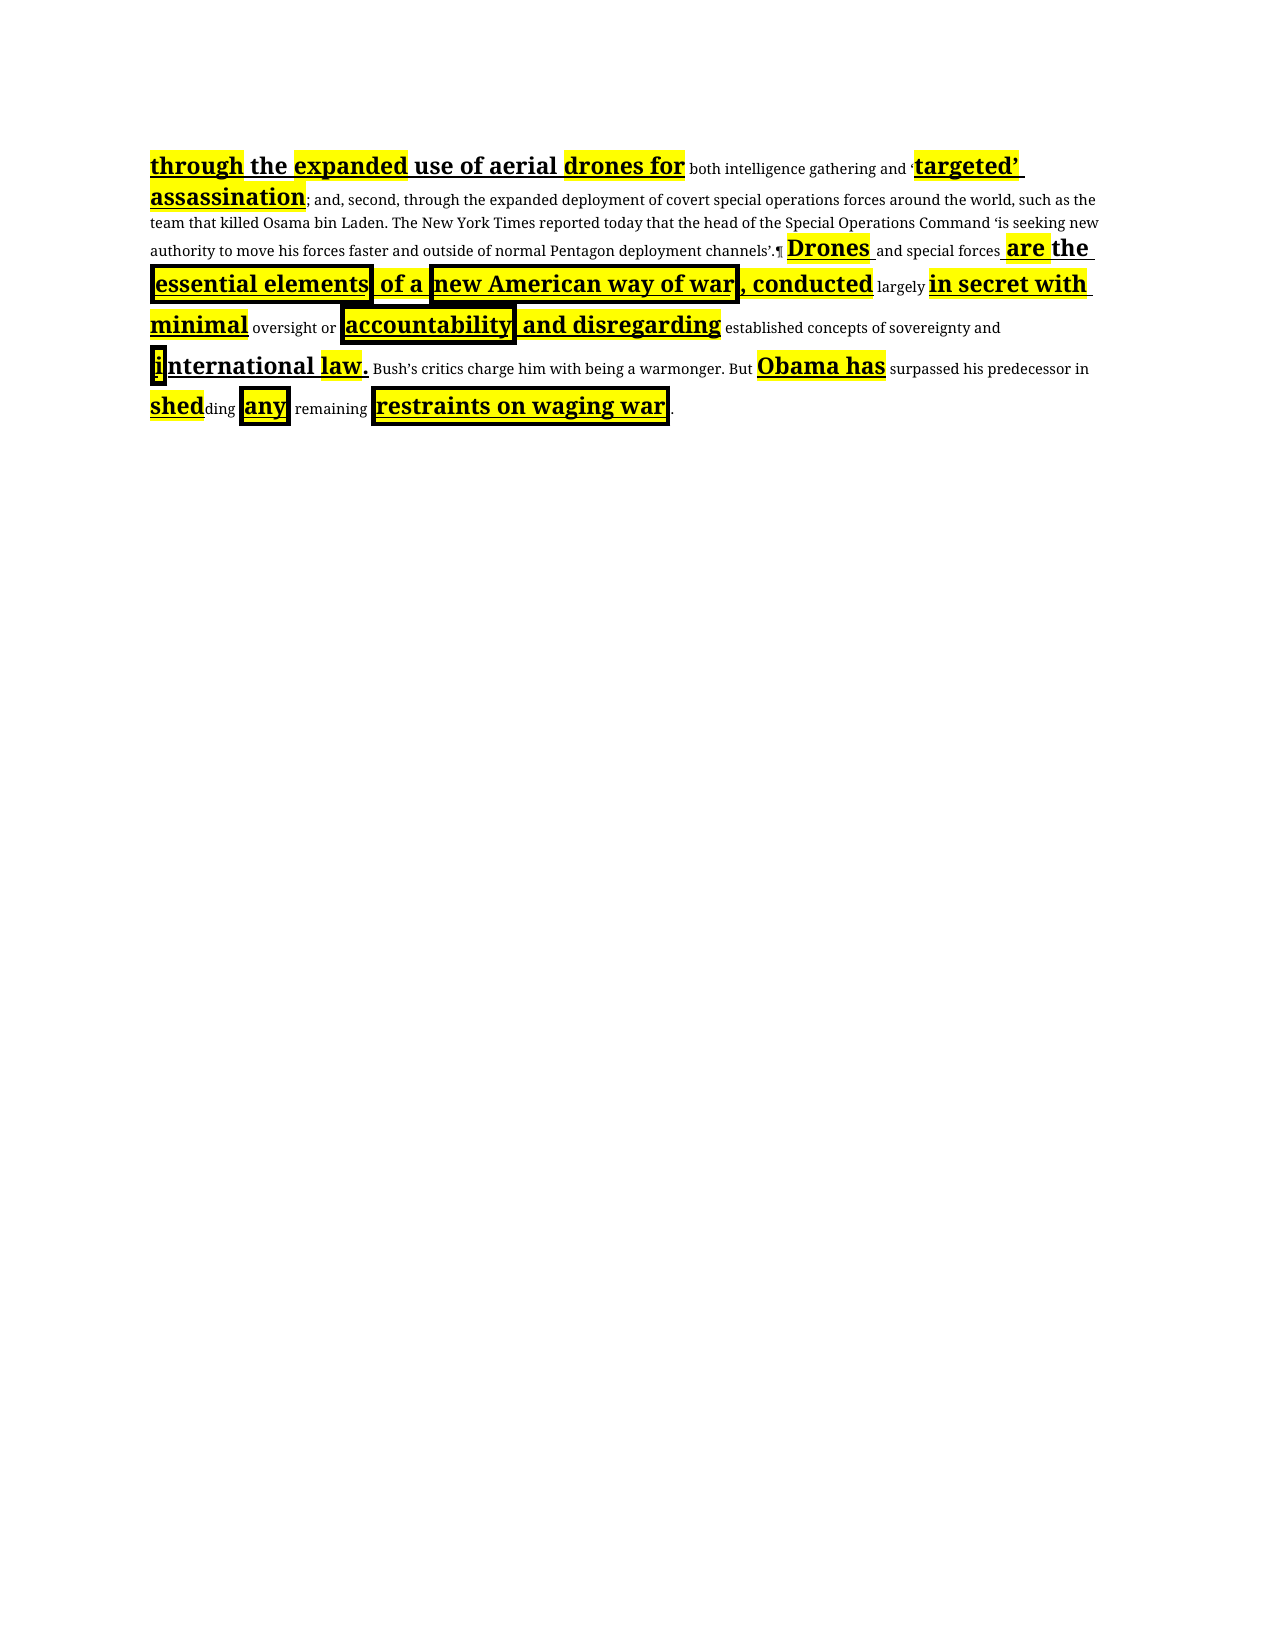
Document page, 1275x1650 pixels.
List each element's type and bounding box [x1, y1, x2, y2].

text [150, 150, 1125, 426]
